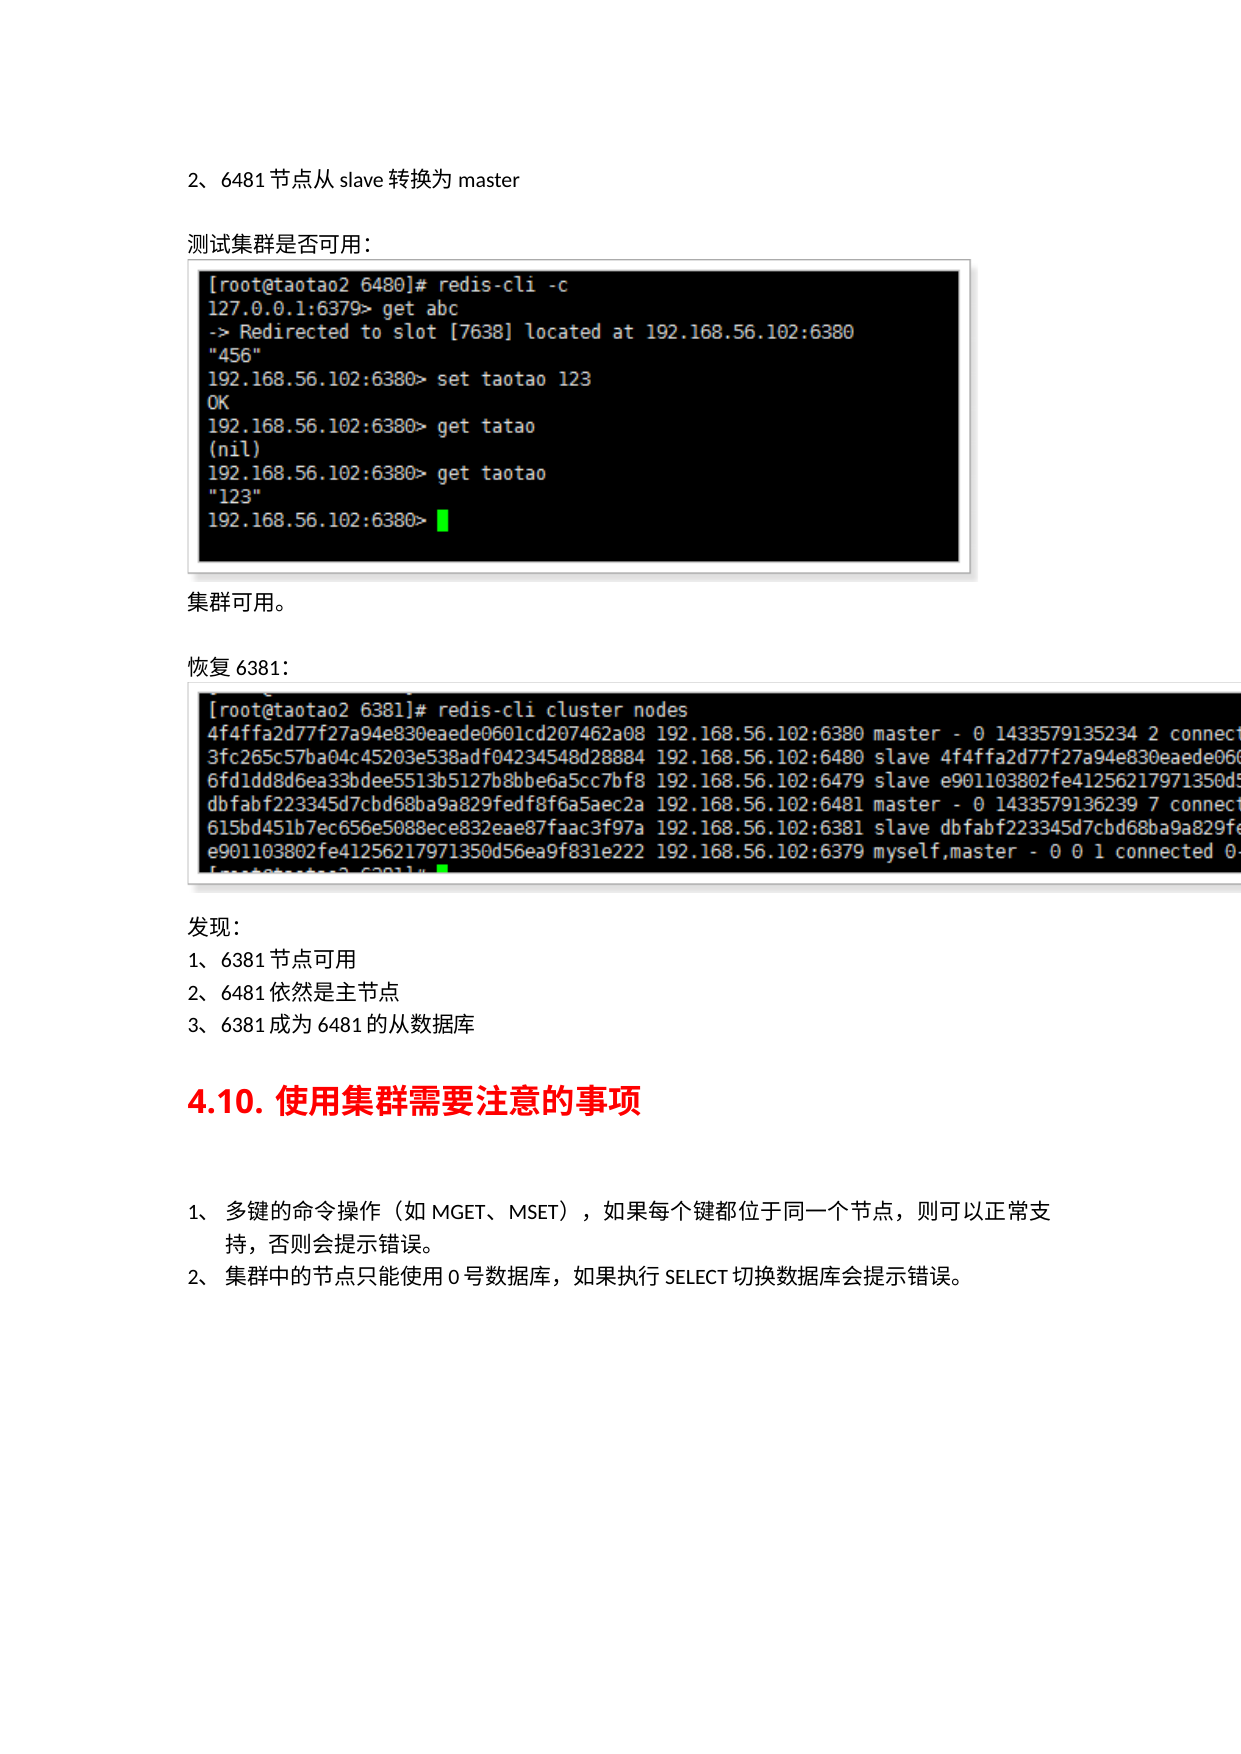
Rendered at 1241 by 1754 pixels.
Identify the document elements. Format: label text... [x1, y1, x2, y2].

picture [187, 259, 979, 582]
text 3、6381成为6481的从数据库 [187, 1007, 1053, 1039]
list 多键的命令操作（如MGET、MSET），如果每个键都位于同一个节点，则可以正常支持，否则会提示错误。 [187, 1194, 1053, 1259]
text 恢复6381： [187, 649, 1053, 682]
list 集群中的节点只能使用0号数据库，如果执行SELECT切换数据库会提示错误。 [187, 1259, 1053, 1291]
picture [187, 682, 1241, 893]
text 2、6481节点从slave转换为master [187, 162, 1053, 194]
subtitle 使用集群需要注意的事项 [187, 1067, 1053, 1132]
text 1、6381节点可用 [187, 942, 1053, 974]
text 发现： [187, 909, 1053, 942]
text 集群可用。 [187, 584, 1053, 617]
text 2、6481依然是主节点 [187, 974, 1053, 1007]
text 测试集群是否可用： [187, 227, 1053, 259]
